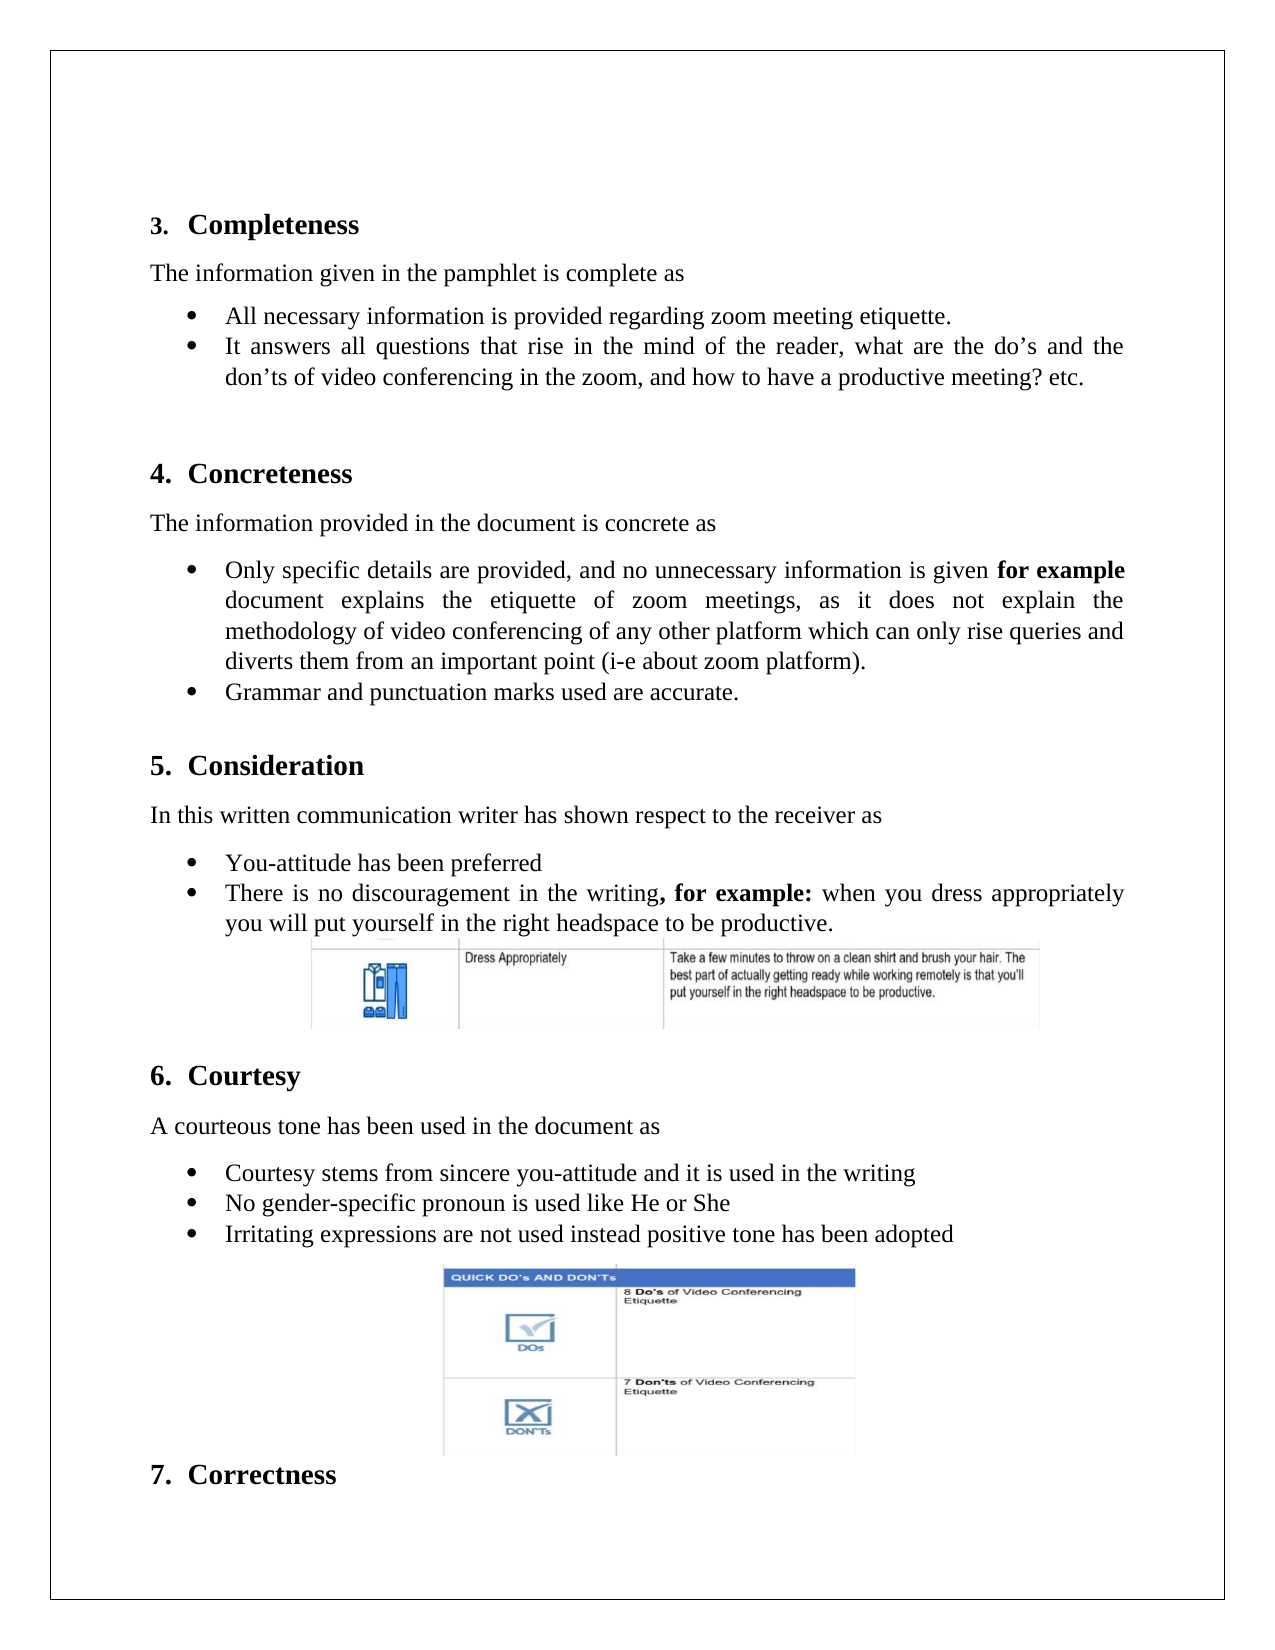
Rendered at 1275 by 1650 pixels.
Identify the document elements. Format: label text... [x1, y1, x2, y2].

picture [310, 938, 1040, 1029]
list Courtesy stems from sincere you-attitude and it is used in the writing [187, 1158, 1125, 1187]
list It answers all questions that rise in the mind of the reader, what are the do’s and the don’ts of video conferencing in the zoom, and how to have a productive meeting? etc. [187, 331, 1125, 391]
text A courteous tone has been used in the document as [150, 1111, 1125, 1139]
list The information given in the pamphlet is complete as [150, 258, 1125, 287]
list All necessary information is provided regarding zoom meeting etiquette. [187, 301, 1125, 330]
picture [442, 1264, 856, 1456]
list There is no discouragement in the writing, for example: when you dress appropriately you will put yourself in the right headspace to be productive. [187, 878, 1125, 937]
text In this written communication writer has shown respect to the receiver as [150, 801, 1125, 829]
list Concreteness [150, 456, 1125, 489]
list Correctness [150, 1457, 1125, 1491]
list Grammar and punctuation marks used are accurate. [187, 677, 1125, 706]
list Irritating expressions are not used instead positive tone has been adopted [187, 1219, 1125, 1247]
list Only specific details are provided, and no unnecessary information is given for example document explains the etiquette of zoom meetings, as it does not explain the methodology of video conferencing of any other platform which can only rise queries and diverts them from an important point (i-e about zoom platform). [187, 555, 1125, 675]
list Completeness [150, 207, 1125, 241]
list No gender-specific pronoun is used like He or She [187, 1188, 1125, 1217]
list Consideration [150, 748, 1125, 782]
list You-attitude has been preferred [187, 848, 1125, 876]
text The information provided in the document is concrete as [150, 508, 1125, 537]
list Courtesy [150, 1058, 1125, 1092]
